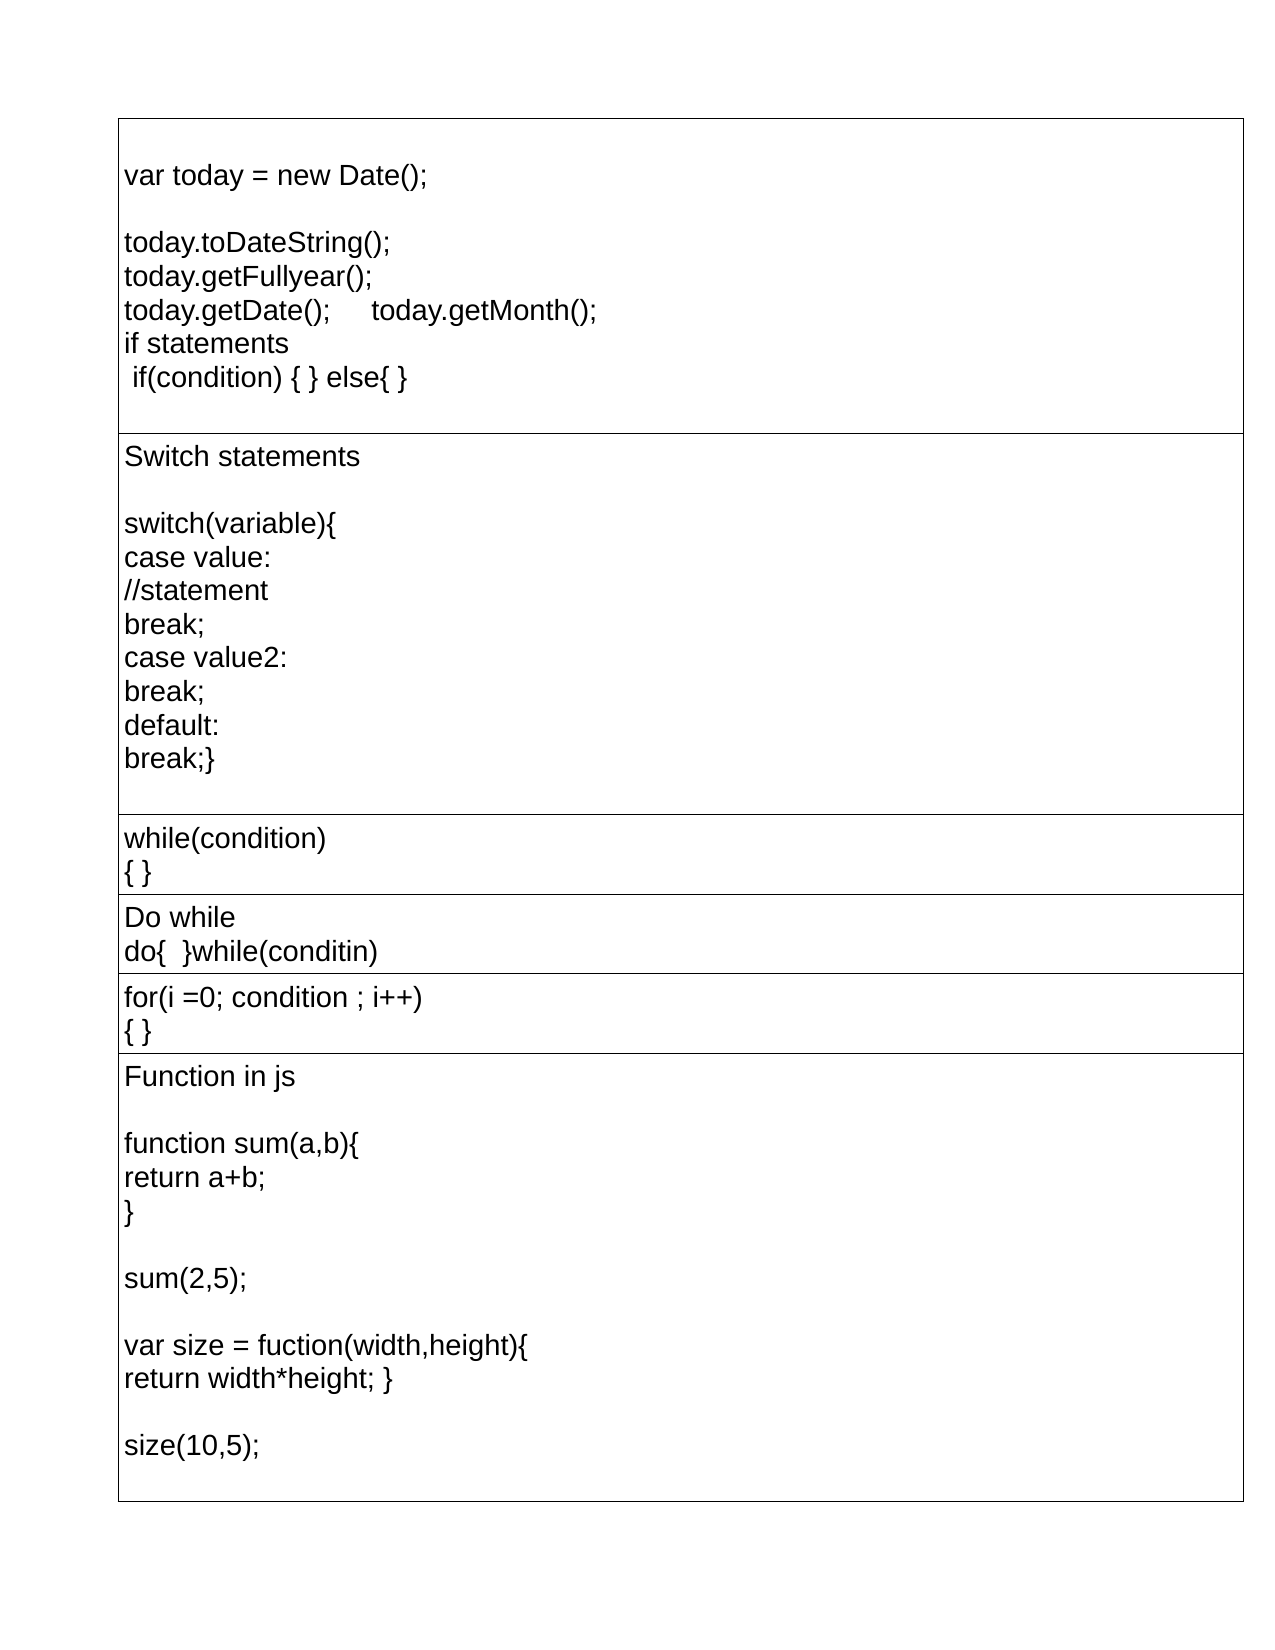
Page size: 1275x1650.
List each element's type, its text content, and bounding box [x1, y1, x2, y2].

table_cell Function in js function sum(a,b){ return a+b; } sum(2,5); var size = fuction(width,height){ return width*height; } size(10,5); [119, 1054, 1243, 1501]
table_cell Switch statements switch(variable){ case value: //statement break; case value2: break; default: break;} [119, 434, 1243, 814]
table_cell for(i =0; condition ; i++) { } [119, 974, 1243, 1053]
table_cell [119, 119, 1243, 432]
table_cell while(condition) { } [119, 815, 1243, 893]
table_cell Do while do{ }while(conditin) [119, 895, 1243, 973]
